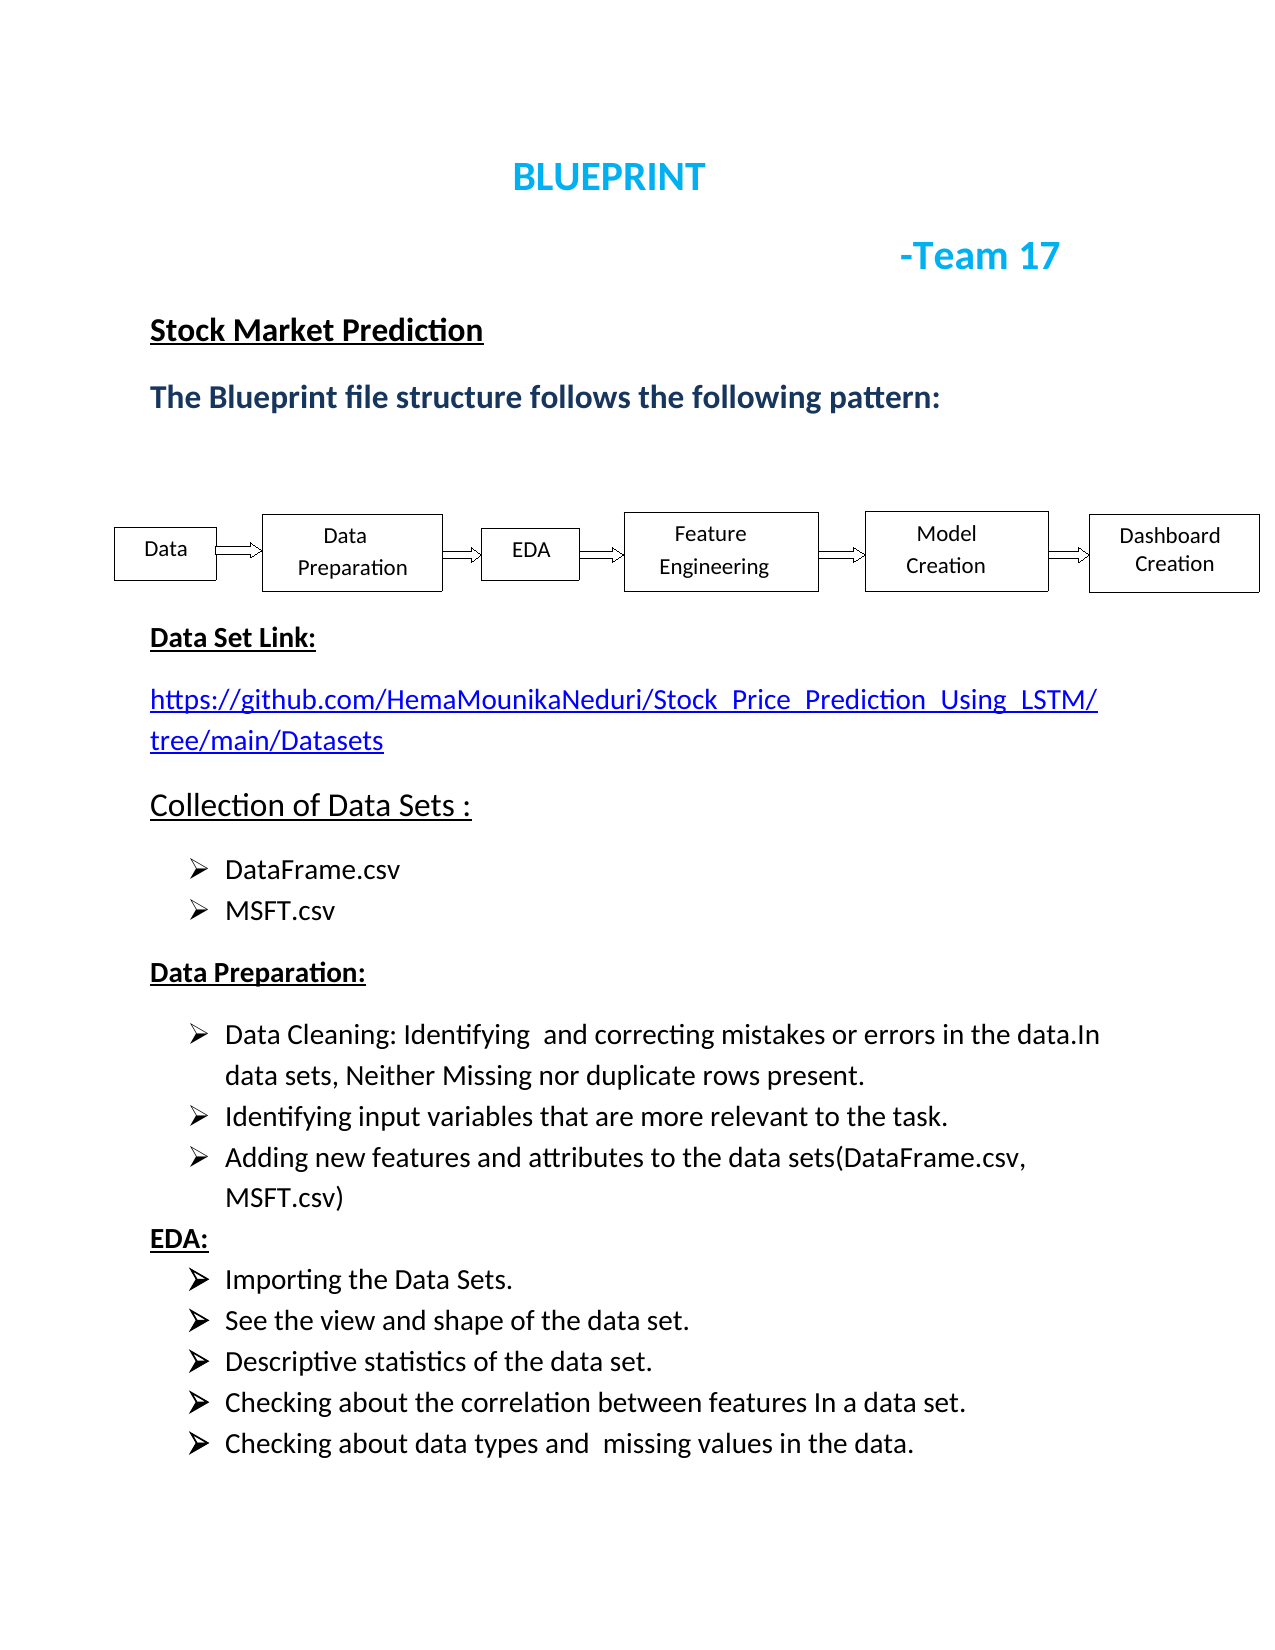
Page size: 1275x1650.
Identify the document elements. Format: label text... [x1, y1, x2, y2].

list MSFT.csv [187, 892, 1125, 928]
list See the view and shape of the data set. [187, 1302, 1125, 1338]
text Stock Market Prediction [150, 308, 1125, 349]
text Data Set Link: [150, 619, 1125, 655]
list Descriptive statistics of the data set. [187, 1343, 1125, 1379]
list Importing the Data Sets. [187, 1261, 1125, 1297]
text The Blueprint file structure follows the following pattern: [150, 376, 1125, 417]
text -Team 17 [150, 229, 1125, 280]
list Adding new features and attributes to the data sets(DataFrame.csv, MSFT.csv) [187, 1139, 1125, 1215]
list Checking about the correlation between features In a data set. [187, 1384, 1125, 1420]
text https://github.com/HemaMounikaNeduri/Stock_Price_Prediction_Using_LSTM/tree/main/Datasets [150, 681, 1125, 758]
list Identifying input variables that are more relevant to the task. [187, 1098, 1125, 1133]
text EDA: [150, 1221, 1125, 1256]
list DataFrame.csv [187, 851, 1125, 887]
list Checking about data types and missing values in the data. [187, 1425, 1125, 1461]
text Data Preparation: [150, 954, 1125, 990]
list Data Cleaning: Identifying and correcting mistakes or errors in the data.In data sets, Neither Missing nor duplicate rows present. [187, 1016, 1125, 1092]
text Collection of Data Sets : [150, 784, 1125, 824]
text BLUEPRINT [150, 150, 1125, 201]
